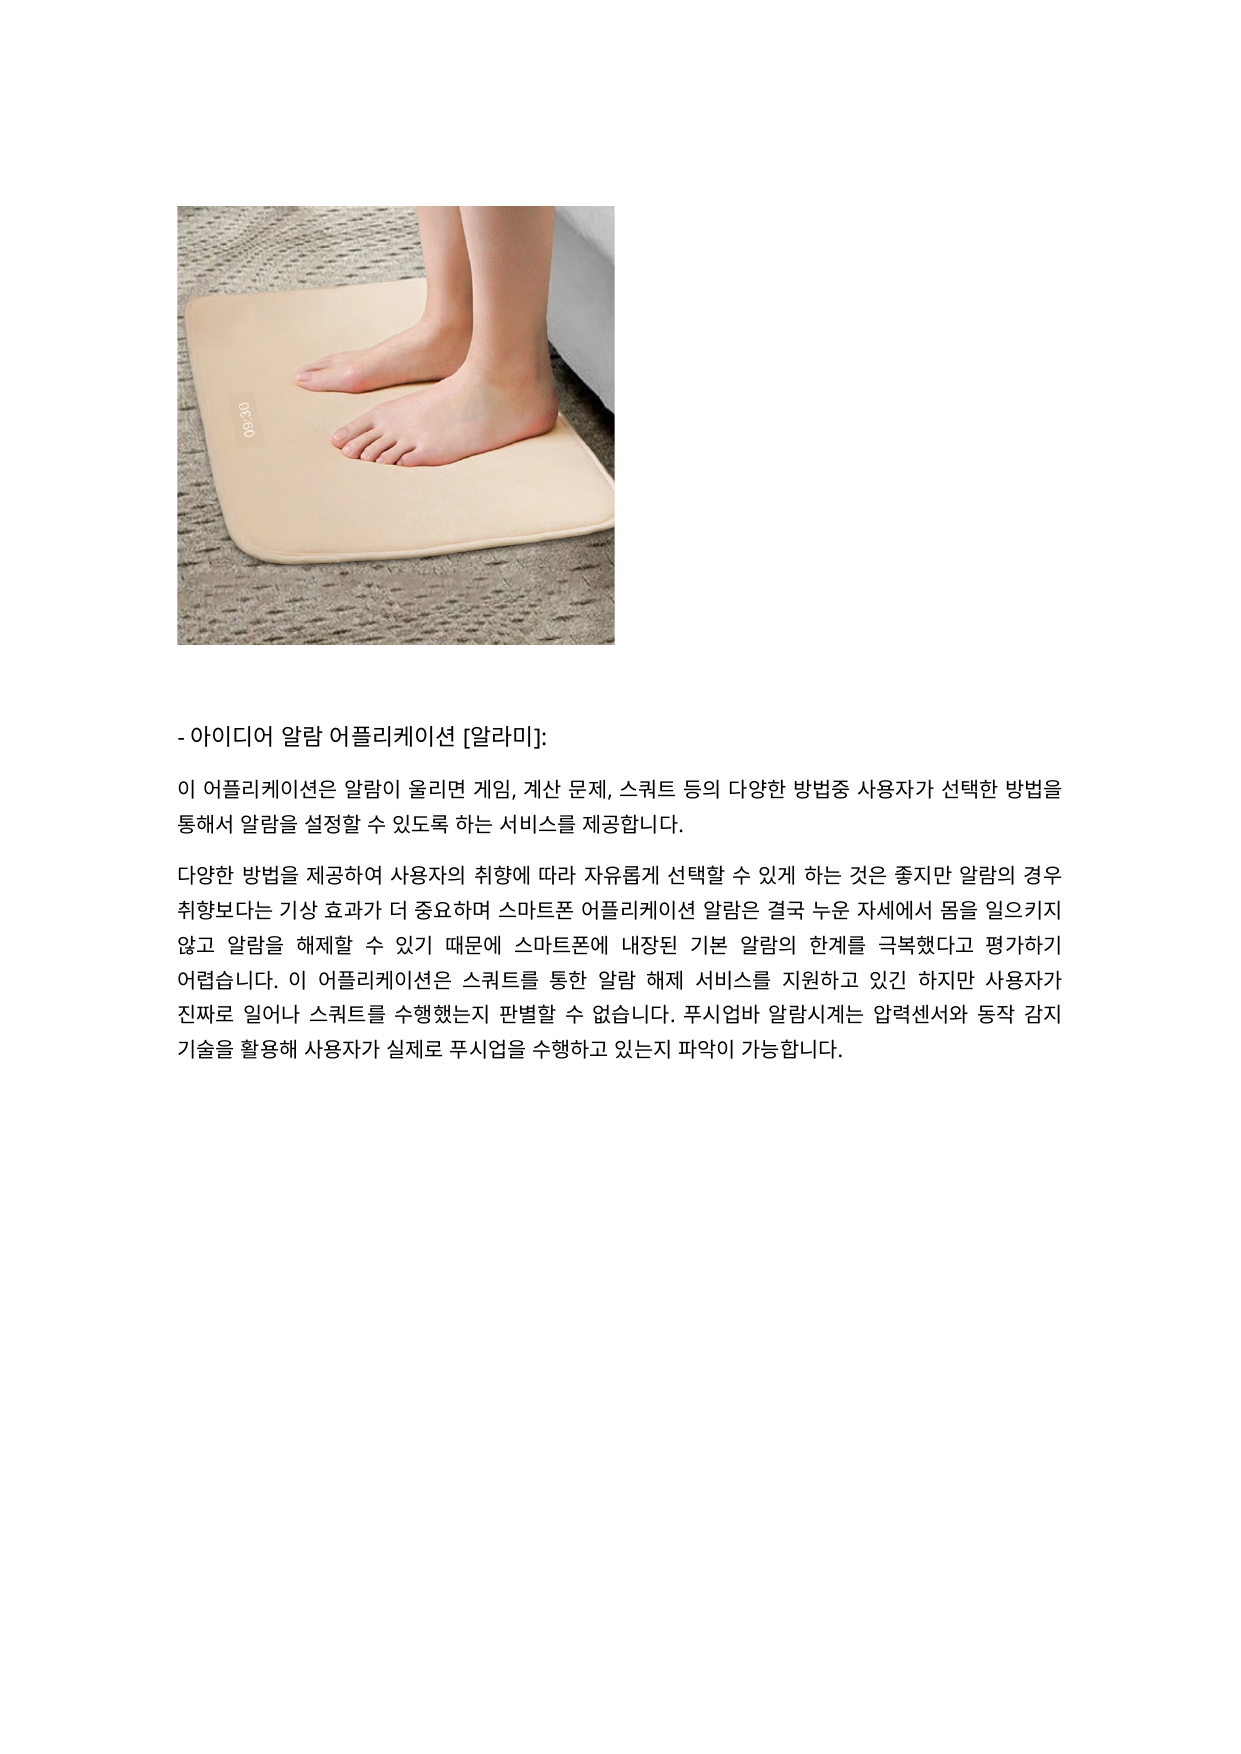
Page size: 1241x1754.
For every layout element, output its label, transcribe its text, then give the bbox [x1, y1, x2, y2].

text - 아이디어 알람 어플리케이션 [알라미]: [177, 718, 1063, 752]
text 다양한 방법을 제공하여 사용자의 취향에 따라 자유롭게 선택할 수 있게 하는 것은 좋지만 알람의 경우 취향보다는 기상 효과가 더 중요하며 스마트폰 어플리케이션 알람은 결국 누운 자세에서 몸을 일으키지 않고 알람을 해제할 수 있기 때문에 스마트폰에 내장된 기본 알람의 한계를 극복했다고 평가하기 어렵습니다. 이 어플리케이션은 스쿼트를 통한 알람 해제 서비스를 지원하고 있긴 하지만 사용자가 진짜로 일어나 스쿼트를 수행했는지 판별할 수 없습니다. 푸시업바 알람시계는 압력센서와 동작 감지 기술을 활용해 사용자가 실제로 푸시업을 수행하고 있는지 파악이 가능합니다. [177, 860, 1063, 1064]
text 이 어플리케이션은 알람이 울리면 게임, 계산 문제, 스쿼트 등의 다양한 방법중 사용자가 선택한 방법을 통해서 알람을 설정할 수 있도록 하는 서비스를 제공합니다. [177, 773, 1063, 839]
picture [177, 206, 615, 645]
